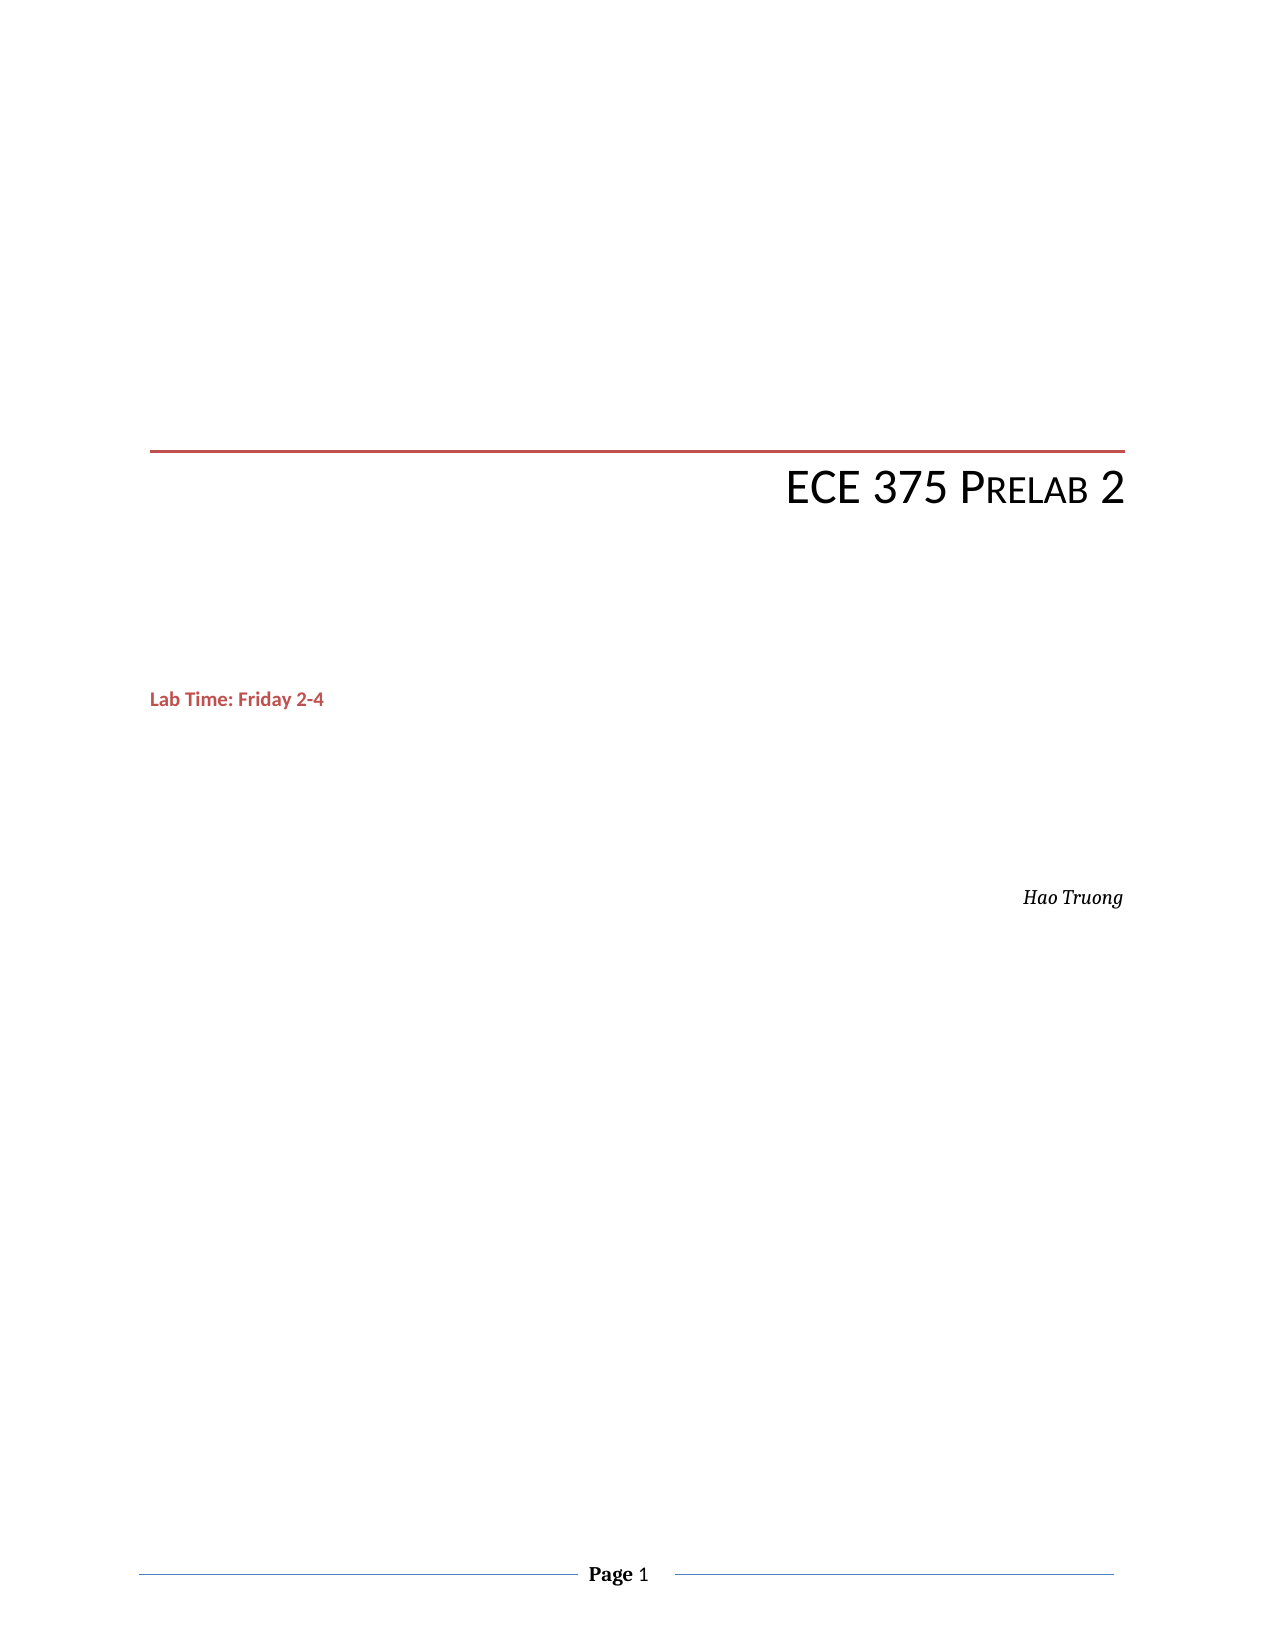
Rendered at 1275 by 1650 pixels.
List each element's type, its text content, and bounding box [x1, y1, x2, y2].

text Lab Time: Friday 2-4 [150, 686, 1125, 711]
subtitle Hao Truong [150, 886, 1125, 910]
title ECE 375 Prelab 2 [150, 453, 1125, 516]
